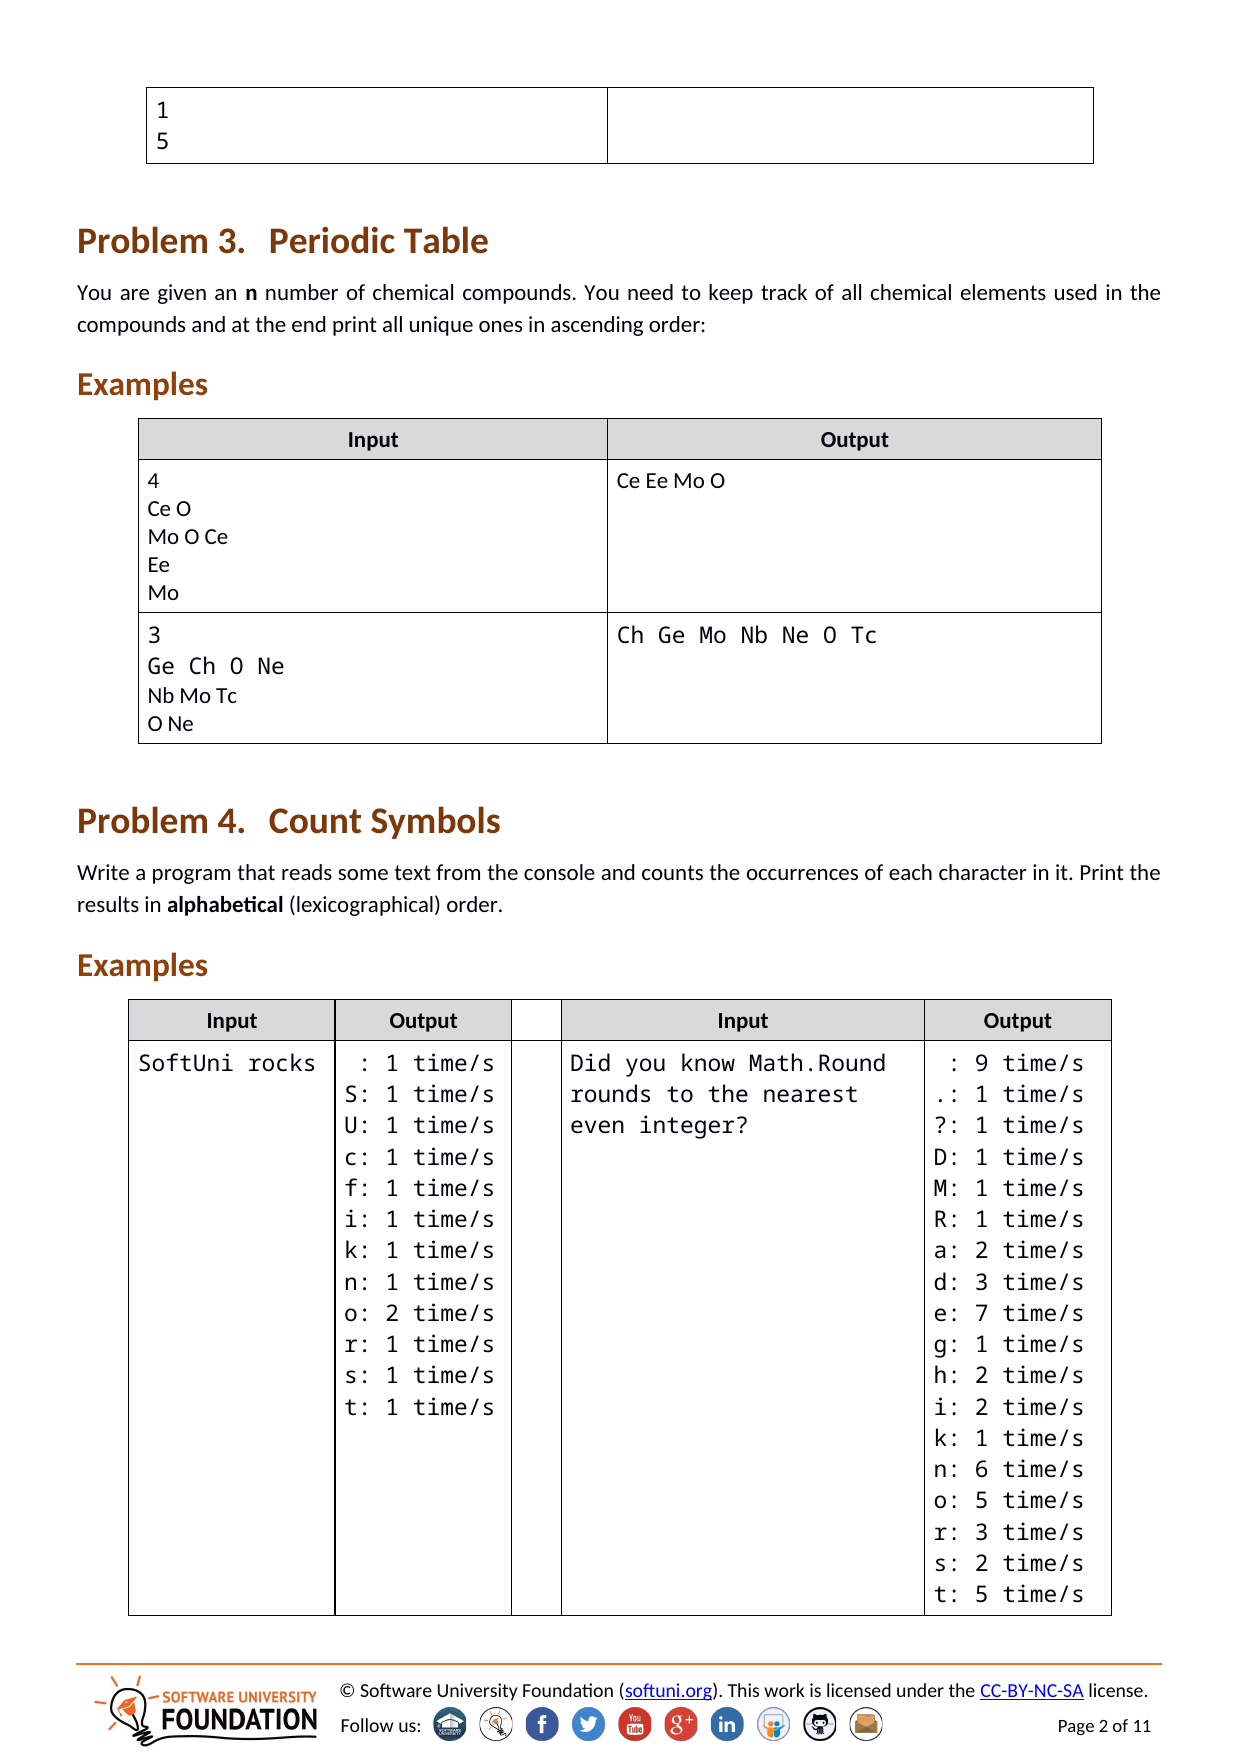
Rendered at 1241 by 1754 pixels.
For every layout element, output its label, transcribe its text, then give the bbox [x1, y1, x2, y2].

picture [757, 1707, 790, 1741]
text Write a program that reads some text from the console and counts the occurrences of each character in it. Print the results in alphabetical (lexicographical) order. [77, 858, 1163, 919]
picture [710, 1707, 744, 1741]
picture [433, 1707, 467, 1741]
picture [849, 1707, 883, 1741]
table_cell 3 Ge Ch O Ne Nb Mo Tc O Ne [139, 613, 607, 743]
table_header Input [129, 1000, 334, 1040]
picture [572, 1707, 605, 1741]
table_cell 1 [608, 88, 1093, 162]
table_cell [925, 1041, 1111, 1615]
table_header Output [925, 1000, 1111, 1040]
table_cell [512, 1041, 561, 1615]
picture [525, 1707, 559, 1741]
table_cell Ce Ee Mo O [608, 460, 1101, 612]
table_header Input [562, 1000, 924, 1040]
table_header Input [139, 419, 607, 459]
text You are given an n number of chemical compounds. You need to keep track of all chemical elements used in the compounds and at the end print all unique ones in ascending order: [77, 278, 1163, 338]
picture [618, 1707, 652, 1741]
table_cell 2 2 1 3 1 5 [147, 88, 607, 162]
subtitle Examples [77, 944, 1163, 984]
table_header Output [608, 419, 1101, 459]
picture [803, 1707, 837, 1741]
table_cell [562, 1041, 924, 1615]
table_header [512, 1000, 561, 1040]
subtitle Periodic Table [77, 217, 1163, 262]
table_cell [336, 1041, 511, 1615]
table_cell SoftUni rocks [129, 1041, 334, 1615]
subtitle Count Symbols [77, 797, 1163, 843]
picture [664, 1707, 698, 1741]
table_header Output [336, 1000, 511, 1040]
picture [93, 1674, 317, 1747]
picture [479, 1707, 513, 1741]
table_cell 4 Ce O Mo O Ce Ee Mo [139, 460, 607, 612]
subtitle Examples [77, 363, 1163, 403]
table_cell Ch Ge Mo Nb Ne O Tc [608, 613, 1101, 743]
